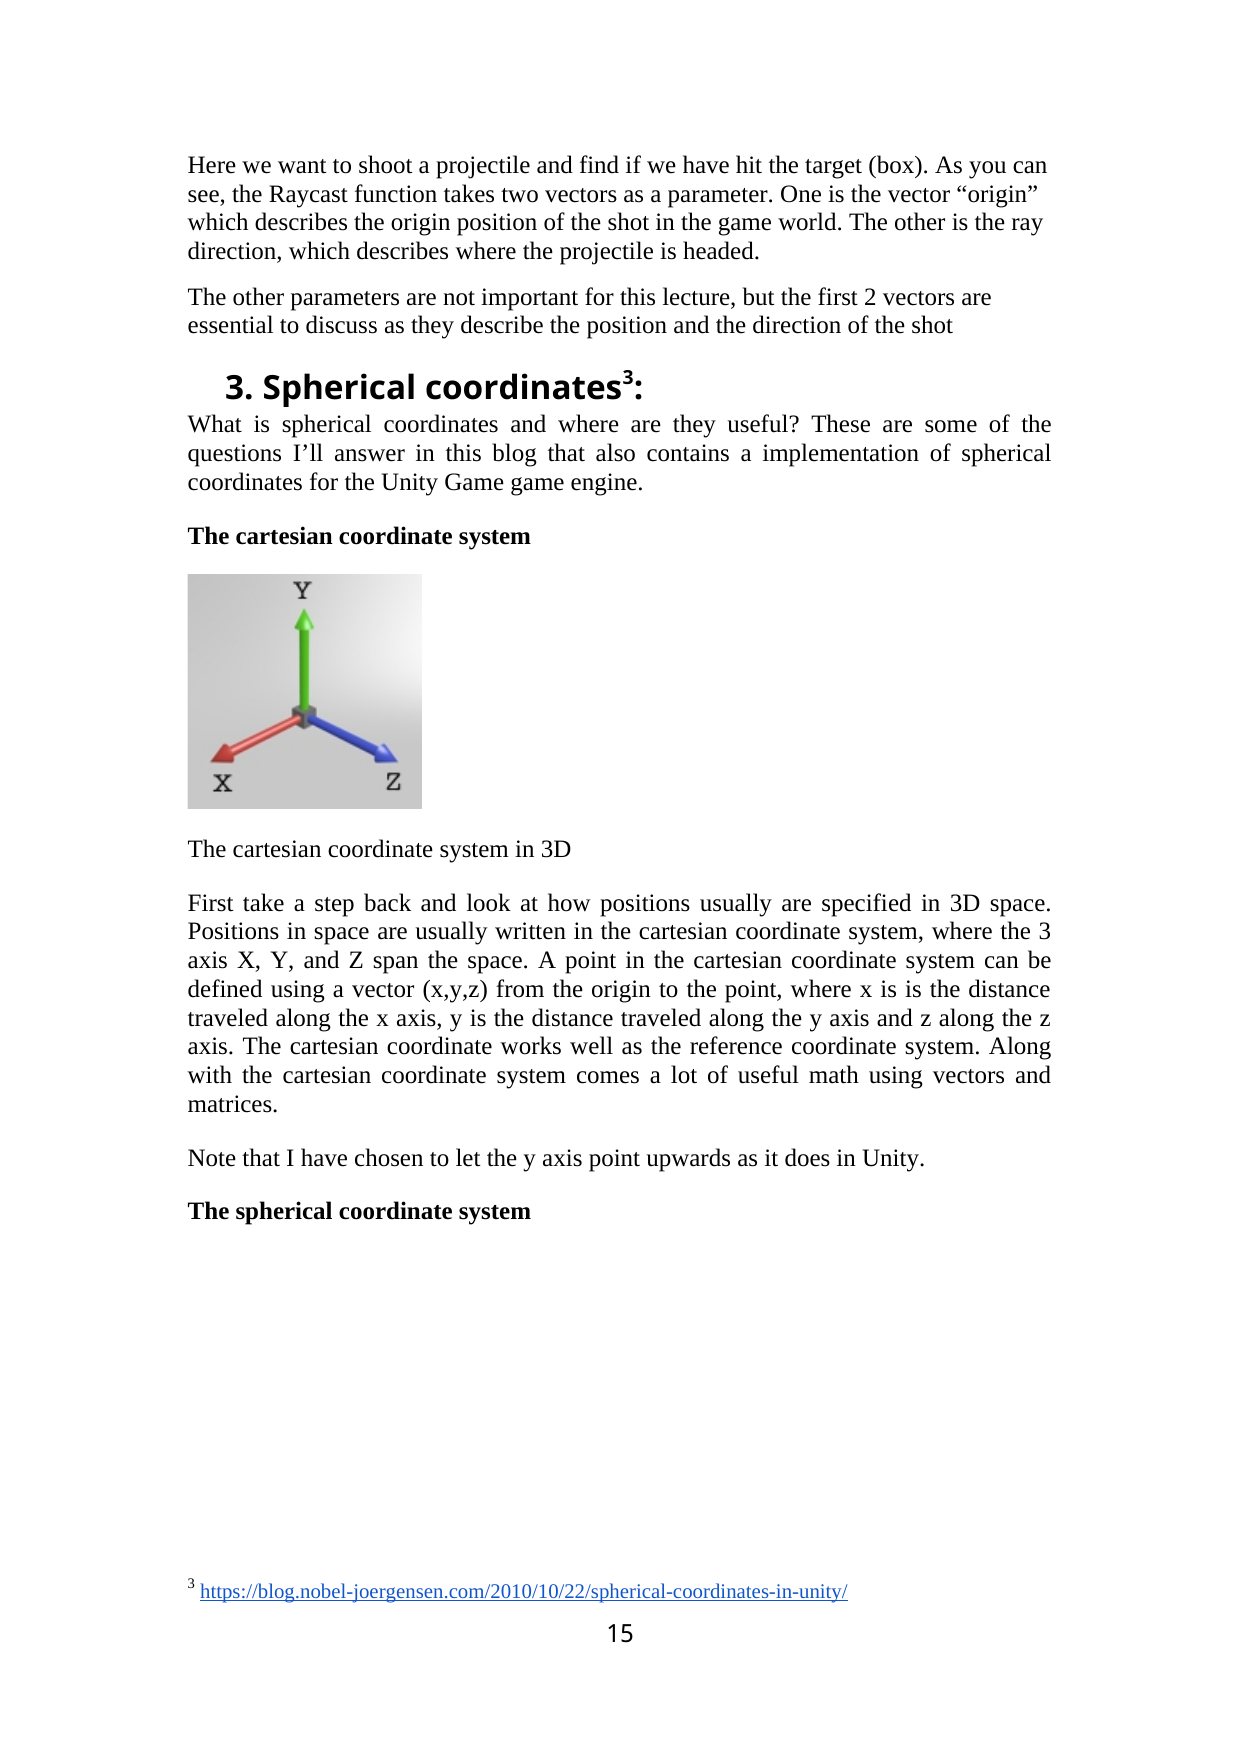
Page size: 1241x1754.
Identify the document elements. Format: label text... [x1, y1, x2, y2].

text Here we want to shoot a projectile and find if we have hit the target (box). As you can see, the Raycast function takes two vectors as a parameter. One is the vector “origin” which describes the origin position of the shot in the game world. The other is the ray direction, which describes where the projectile is headed. [187, 150, 1053, 265]
text Note that I have chosen to let the y axis point upwards as it does in Unity. [187, 1143, 1053, 1171]
subtitle Spherical coordinates: [225, 364, 1053, 409]
text The cartesian coordinate system [187, 521, 1053, 549]
text The other parameters are not important for this lecture, but the first 2 vectors are essential to discuss as they describe the position and the direction of the shot [187, 282, 1053, 339]
text The cartesian coordinate system in 3D [187, 834, 1053, 863]
text First take a step back and look at how positions usually are specified in 3D space. Positions in space are usually written in the cartesian coordinate system, where the 3 axis X, Y, and Z span the space. A point in the cartesian coordinate system can be defined using a vector (x,y,z) from the origin to the point, where x is is the distance traveled along the x axis, y is the distance traveled along the y axis and z along the z axis. The cartesian coordinate works well as the reference coordinate system. Along with the cartesian coordinate system comes a lot of useful math using vectors and matrices. [187, 888, 1053, 1118]
text What is spherical coordinates and where are they useful? These are some of the questions I’ll answer in this blog that also contains a implementation of spherical coordinates for the Unity Game game engine. [187, 409, 1053, 496]
picture [187, 574, 422, 809]
text The spherical coordinate system [187, 1196, 1053, 1225]
